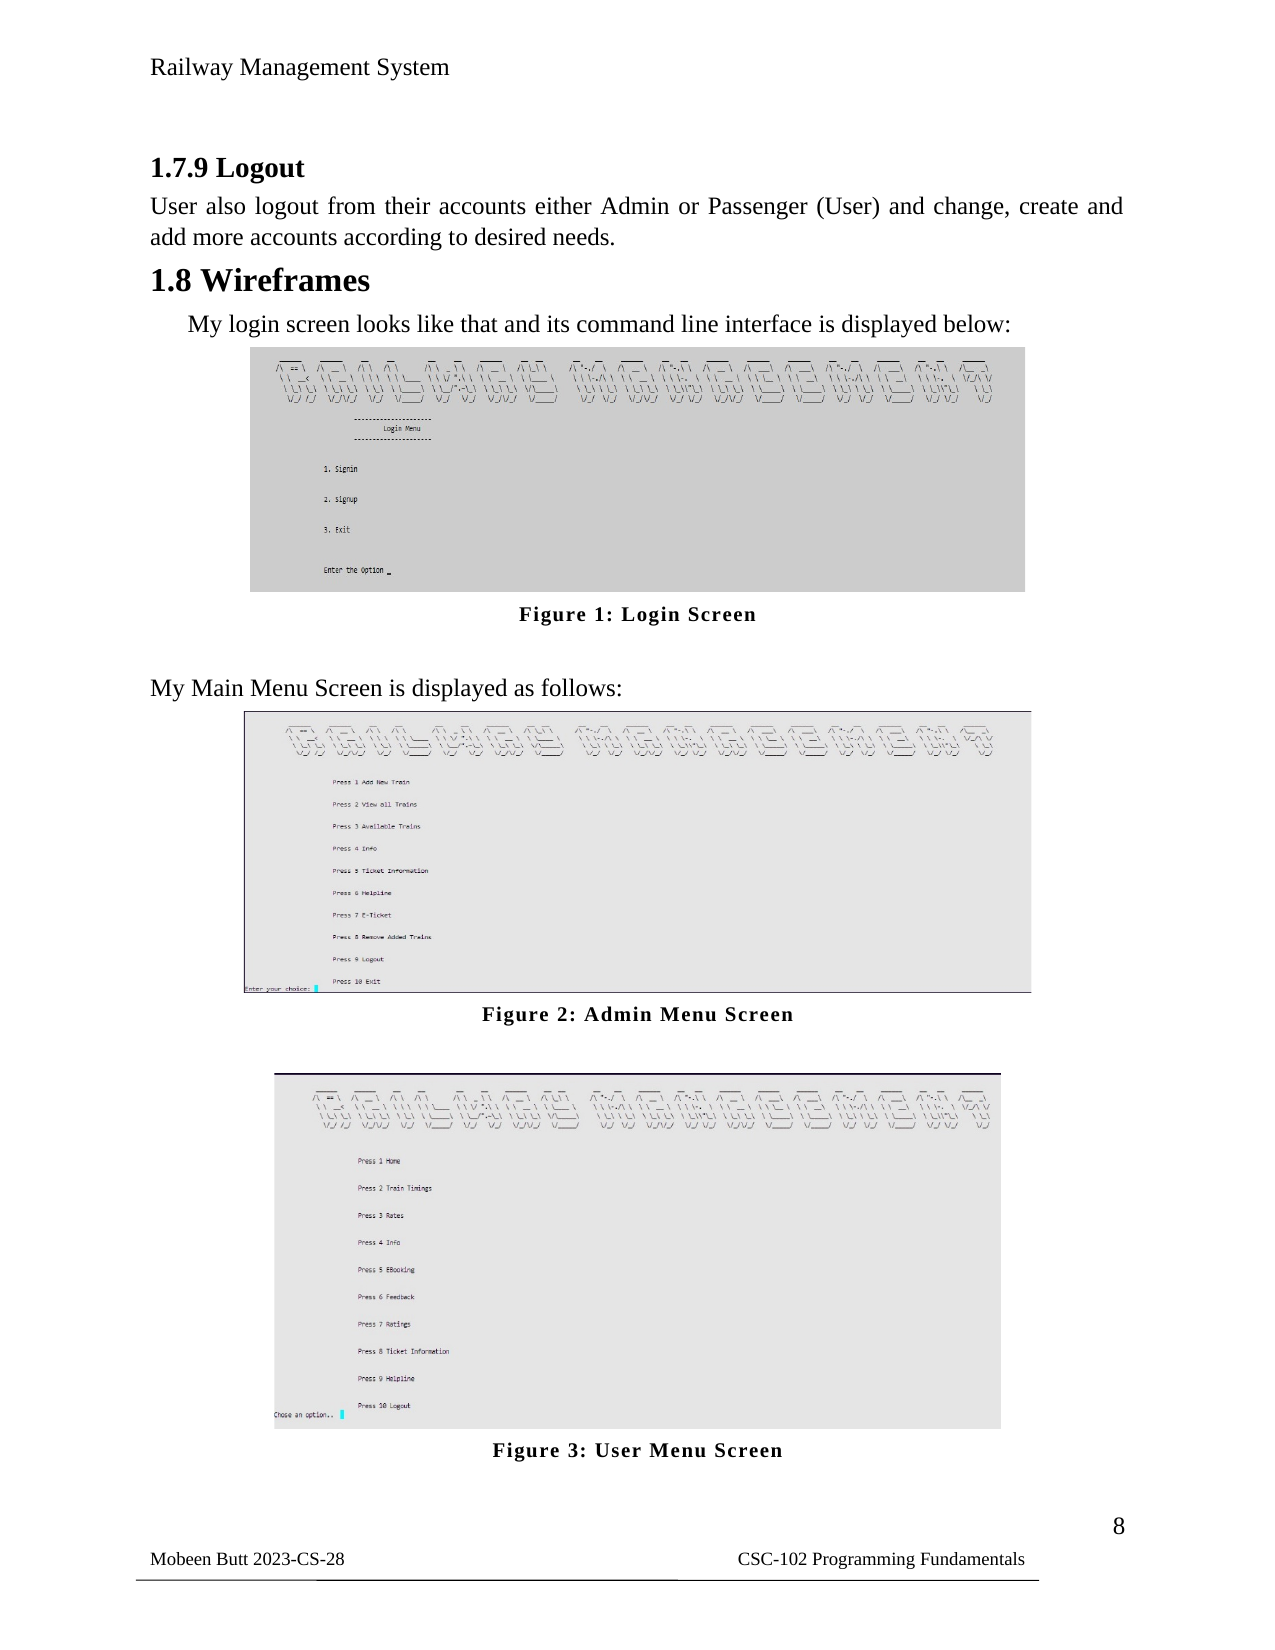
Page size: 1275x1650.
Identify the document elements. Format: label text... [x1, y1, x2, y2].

subtitle Figure 1: Login Screen [150, 602, 1125, 626]
subtitle Figure 2: Admin Menu Screen [150, 1002, 1125, 1026]
text User also logout from their accounts either Admin or Passenger (User) and change, create and add more accounts according to desired needs. [150, 191, 1125, 251]
text My Main Menu Screen is displayed as follows: [150, 673, 1125, 702]
picture [243, 711, 1032, 993]
picture [274, 1073, 1001, 1429]
picture [250, 347, 1025, 592]
subtitle 1.7.9 Logout [150, 150, 1125, 183]
text My login screen looks like that and its command line interface is displayed below: [187, 309, 1125, 338]
subtitle 1.8 Wireframes [150, 260, 1125, 298]
subtitle Figure 3: User Menu Screen [150, 1438, 1125, 1462]
